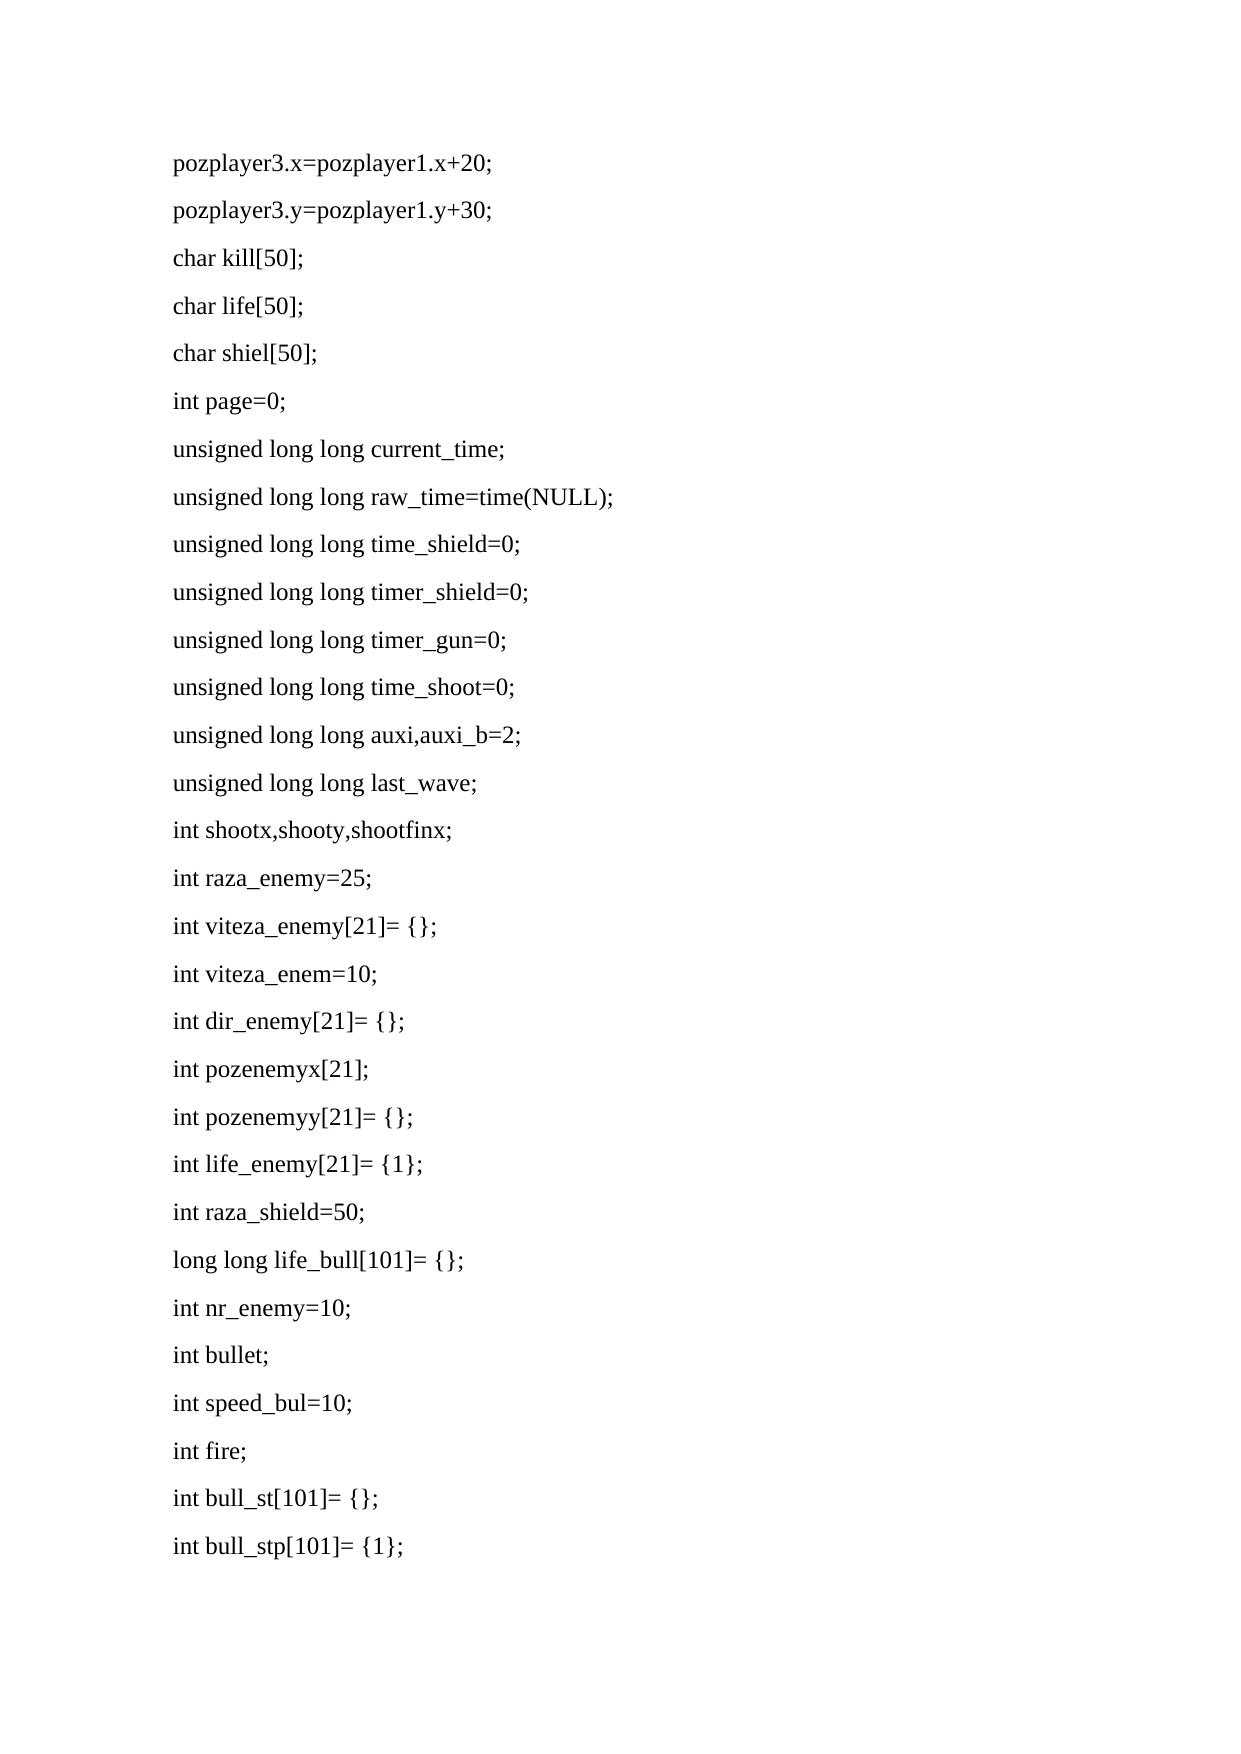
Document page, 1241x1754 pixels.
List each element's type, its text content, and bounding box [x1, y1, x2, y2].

text unsigned long long time_shoot=0; [148, 672, 1093, 701]
text unsigned long long timer_gun=0; [148, 625, 1093, 653]
text int viteza_enem=10; [148, 959, 1093, 987]
text int shootx,shooty,shootfinx; [148, 816, 1093, 844]
text int bullet; [148, 1340, 1093, 1369]
text int pozenemyx[21]; [148, 1054, 1093, 1083]
text int nr_enemy=10; [148, 1293, 1093, 1321]
text unsigned long long current_time; [148, 434, 1093, 463]
text long long life_bull[101]= {}; [148, 1245, 1093, 1274]
text int dir_enemy[21]= {}; [148, 1006, 1093, 1035]
text unsigned long long time_shield=0; [148, 529, 1093, 558]
text char life[50]; [148, 291, 1093, 319]
text pozplayer3.x=pozplayer1.x+20; [148, 148, 1093, 176]
text unsigned long long auxi,auxi_b=2; [148, 720, 1093, 749]
text int page=0; [148, 386, 1093, 415]
text int fire; [148, 1436, 1093, 1464]
text char kill[50]; [148, 243, 1093, 272]
text int speed_bul=10; [148, 1388, 1093, 1417]
text int viteza_enemy[21]= {}; [148, 911, 1093, 940]
text pozplayer3.y=pozplayer1.y+30; [148, 195, 1093, 224]
text unsigned long long raw_time=time(NULL); [148, 482, 1093, 510]
text unsigned long long timer_shield=0; [148, 577, 1093, 606]
text int life_enemy[21]= {1}; [148, 1149, 1093, 1178]
text char shiel[50]; [148, 338, 1093, 367]
text int raza_enemy=25; [148, 863, 1093, 892]
text int bull_stp[101]= {1}; [148, 1531, 1093, 1560]
text int bull_st[101]= {}; [148, 1483, 1093, 1512]
text int raza_shield=50; [148, 1197, 1093, 1226]
text int pozenemyy[21]= {}; [148, 1102, 1093, 1131]
text unsigned long long last_wave; [148, 768, 1093, 797]
